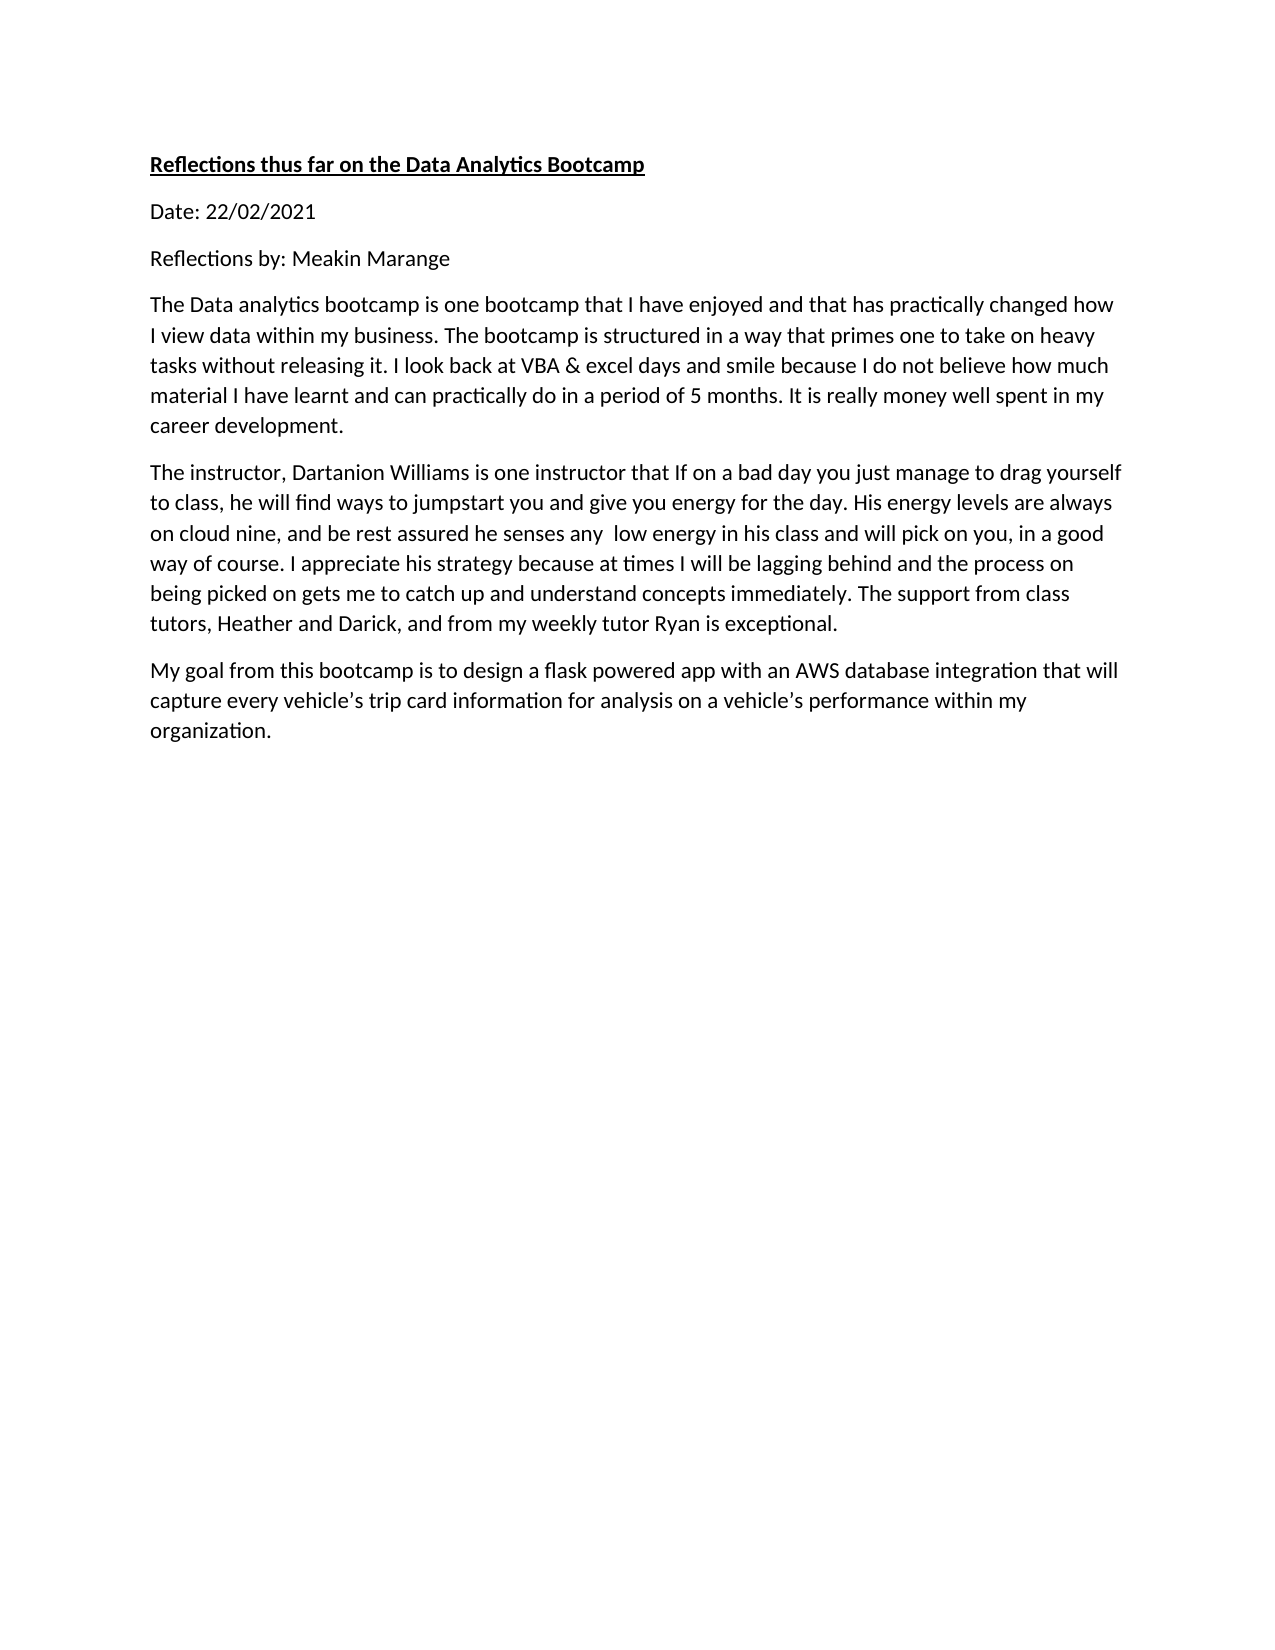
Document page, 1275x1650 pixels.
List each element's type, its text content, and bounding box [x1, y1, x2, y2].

text Reflections by: Meakin Marange [150, 244, 1125, 272]
text Reflections thus far on the Data Analytics Bootcamp [150, 150, 1125, 178]
text The Data analytics bootcamp is one bootcamp that I have enjoyed and that has practically changed how I view data within my business. The bootcamp is structured in a way that primes one to take on heavy tasks without releasing it. I look back at VBA & excel days and smile because I do not believe how much material I have learnt and can practically do in a period of 5 months. It is really money well spent in my career development. [150, 291, 1125, 439]
text Date: 22/02/2021 [150, 197, 1125, 225]
text My goal from this bootcamp is to design a flask powered app with an AWS database integration that will capture every vehicle’s trip card information for analysis on a vehicle’s performance within my organization. [150, 656, 1125, 745]
text The instructor, Dartanion Williams is one instructor that If on a bad day you just manage to drag yourself to class, he will find ways to jumpstart you and give you energy for the day. His energy levels are always on cloud nine, and be rest assured he senses any low energy in his class and will pick on you, in a good way of course. I appreciate his strategy because at times I will be lagging behind and the process on being picked on gets me to catch up and understand concepts immediately. The support from class tutors, Heather and Darick, and from my weekly tutor Ryan is exceptional. [150, 458, 1125, 637]
